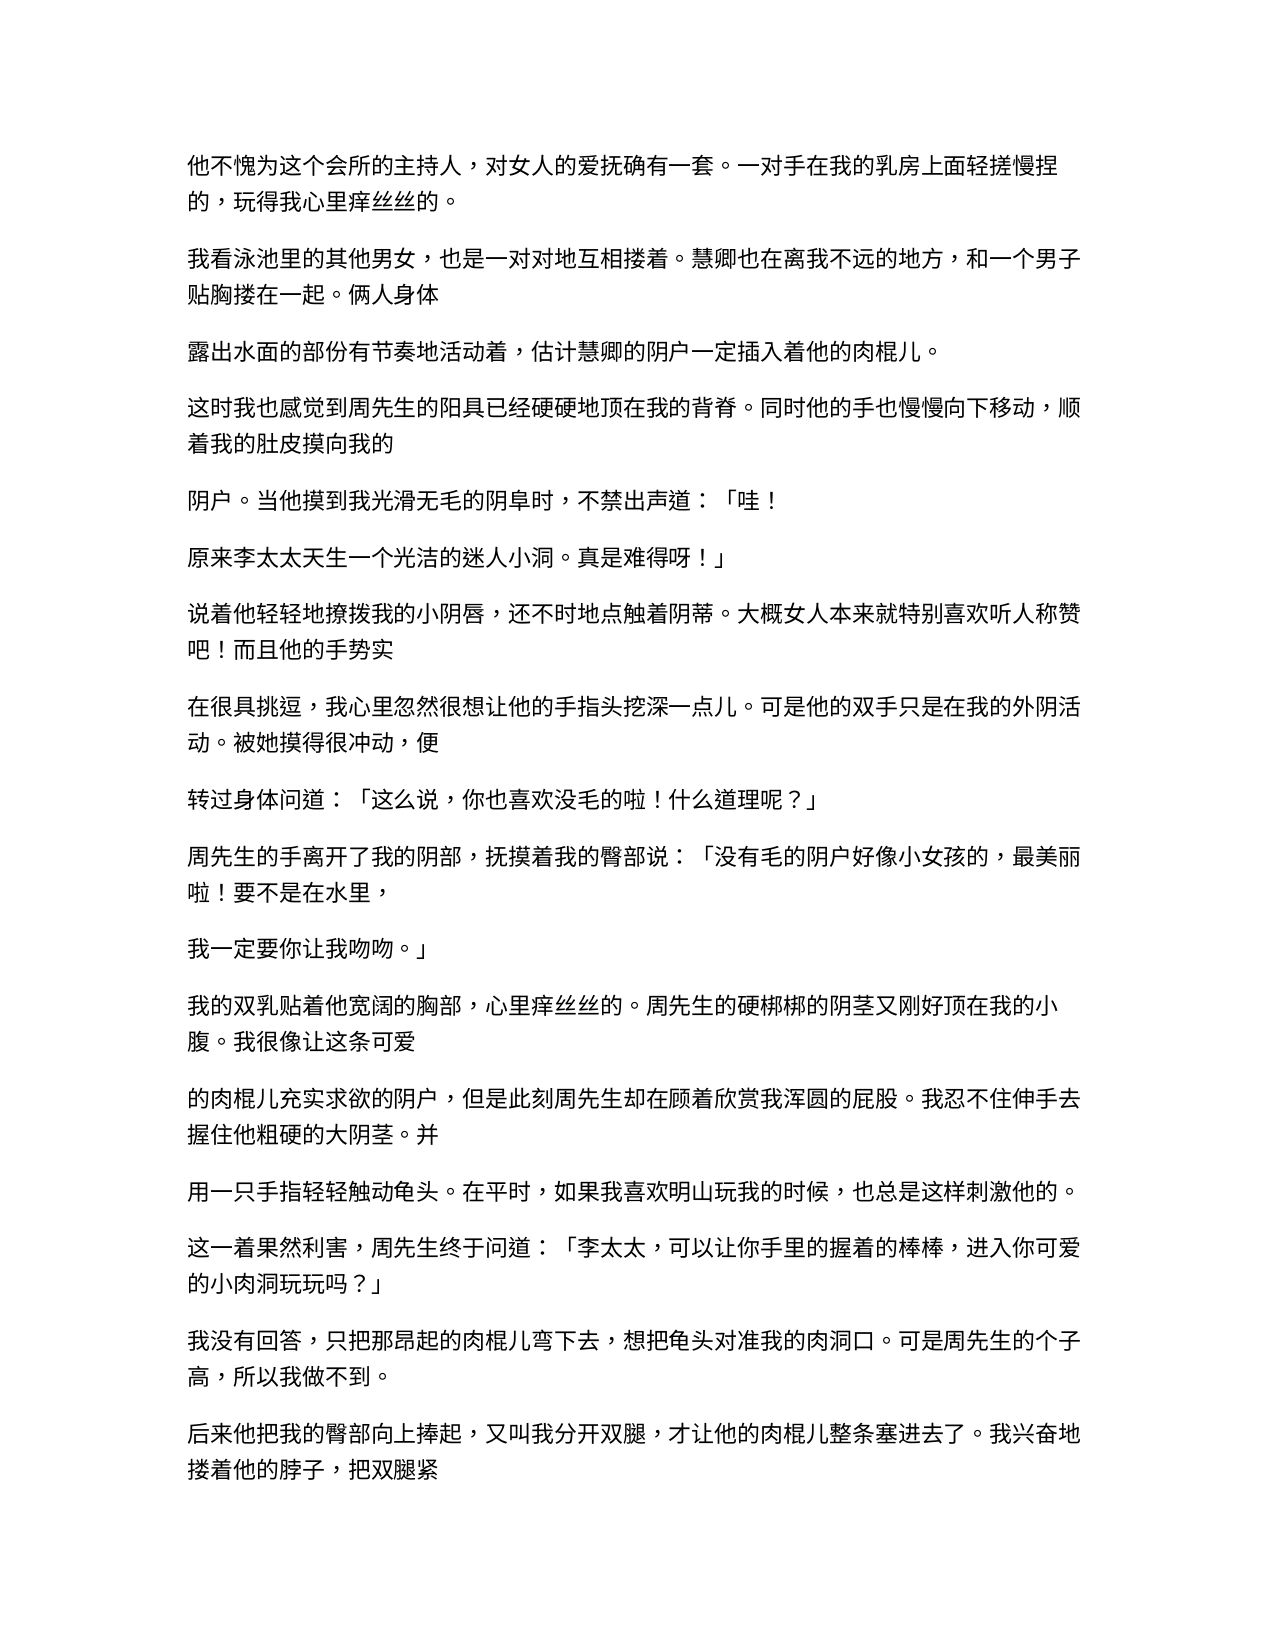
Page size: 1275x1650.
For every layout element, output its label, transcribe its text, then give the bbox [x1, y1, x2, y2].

text 我看泳池里的其他男女，也是一对对地互相搂着。慧卿也在离我不远的地方，和一个男子贴胸搂在一起。俩人身体 [187, 243, 1087, 310]
text 他不愧为这个会所的主持人，对女人的爱抚确有一套。一对手在我的乳房上面轻搓慢捏的，玩得我心里痒丝丝的。 [187, 150, 1087, 217]
text 我一定要你让我吻吻。」 [187, 933, 1087, 964]
text 露出水面的部份有节奏地活动着，估计慧卿的阴户一定插入着他的肉棍儿。 [187, 335, 1087, 367]
text 用一只手指轻轻触动龟头。在平时，如果我喜欢明山玩我的时候，也总是这样刺激他的。 [187, 1176, 1087, 1207]
text 阴户。当他摸到我光滑无毛的阴阜时，不禁出声道：「哇！ [187, 485, 1087, 516]
text 周先生的手离开了我的阴部，抚摸着我的臀部说：「没有毛的阴户好像小女孩的，最美丽啦！要不是在水里， [187, 841, 1087, 908]
text 我的双乳贴着他宽阔的胸部，心里痒丝丝的。周先生的硬梆梆的阴茎又刚好顶在我的小腹。我很像让这条可爱 [187, 990, 1087, 1057]
text 的肉棍儿充实求欲的阴户，但是此刻周先生却在顾着欣赏我浑圆的屁股。我忍不住伸手去握住他粗硬的大阴茎。并 [187, 1083, 1087, 1150]
text 我没有回答，只把那昂起的肉棍儿弯下去，想把龟头对准我的肉洞口。可是周先生的个子高，所以我做不到。 [187, 1325, 1087, 1392]
text 这时我也感觉到周先生的阳具已经硬硬地顶在我的背脊。同时他的手也慢慢向下移动，顺着我的肚皮摸向我的 [187, 392, 1087, 459]
text 后来他把我的臀部向上捧起，又叫我分开双腿，才让他的肉棍儿整条塞进去了。我兴奋地搂着他的脖子，把双腿紧 [187, 1418, 1087, 1485]
text 这一着果然利害，周先生终于问道：「李太太，可以让你手里的握着的棒棒，进入你可爱的小肉洞玩玩吗？」 [187, 1232, 1087, 1299]
text 原来李太太天生一个光洁的迷人小洞。真是难得呀！」 [187, 542, 1087, 573]
text 说着他轻轻地撩拨我的小阴唇，还不时地点触着阴蒂。大概女人本来就特别喜欢听人称赞吧！而且他的手势实 [187, 598, 1087, 666]
text 转过身体问道：「这么说，你也喜欢没毛的啦！什么道理呢？」 [187, 784, 1087, 815]
text 在很具挑逗，我心里忽然很想让他的手指头挖深一点儿。可是他的双手只是在我的外阴活动。被她摸得很冲动，便 [187, 691, 1087, 758]
